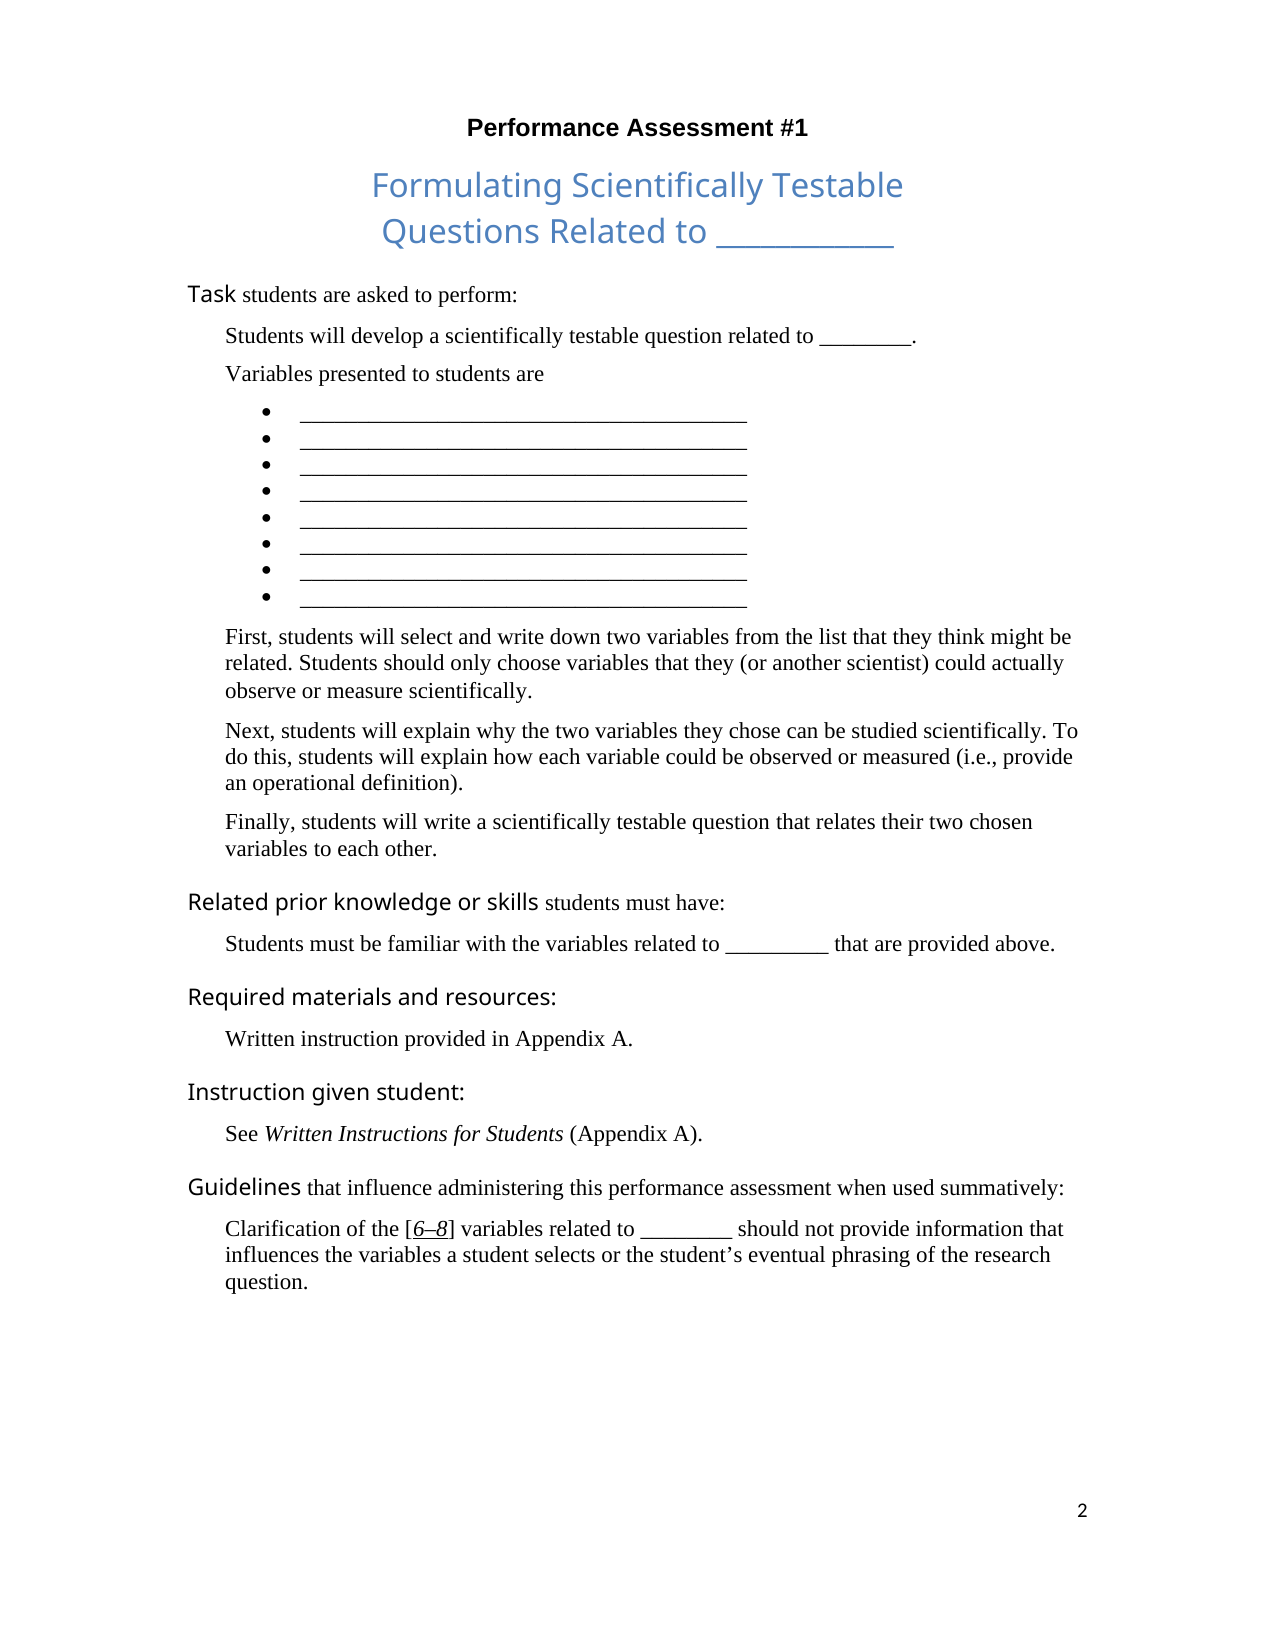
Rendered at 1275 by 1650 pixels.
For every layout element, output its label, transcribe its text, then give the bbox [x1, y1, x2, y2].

text Formulating Scientifically Testable Questions Related to ____________ [187, 162, 1087, 253]
text Finally, students will write a scientifically testable question that relates their two chosen variables to each other. [225, 808, 1087, 861]
text Next, students will explain why the two variables they chose can be studied scientifically. To do this, students will explain how each variable could be observed or measured (i.e., provide an operational definition). [225, 717, 1087, 796]
text Related prior knowledge or skills students must have: [187, 886, 1087, 917]
list _______________________________________ [262, 452, 1087, 478]
text Guidelines that influence administering this performance assessment when used summatively: [187, 1171, 1087, 1202]
text Instruction given student: [187, 1076, 1087, 1107]
list _______________________________________ [262, 584, 1087, 610]
text Students must be familiar with the variables related to _________ that are provided above. [225, 930, 1087, 956]
list _______________________________________ [262, 399, 1087, 426]
text Clarification of the [6–8] variables related to ________ should not provide information that influences the variables a student selects or the student’s eventual phrasing of the research question. [225, 1215, 1087, 1294]
list _______________________________________ [262, 505, 1087, 531]
text Students will develop a scientifically testable question related to ________. [225, 322, 1087, 348]
text Performance Assessment #1 [187, 112, 1087, 141]
text First, students will select and write down two variables from the list that they think might be related. Students should only choose variables that they (or another scientist) could actually observe or measure scientifically. [225, 623, 1087, 704]
text Variables presented to students are [225, 361, 1087, 387]
list _______________________________________ [262, 557, 1087, 584]
text Required materials and resources: [187, 981, 1087, 1012]
text See Written Instructions for Students (Appendix A). [225, 1120, 1087, 1146]
list _______________________________________ [262, 426, 1087, 452]
list _______________________________________ [262, 478, 1087, 505]
list _______________________________________ [262, 531, 1087, 557]
text Written instruction provided in Appendix A. [225, 1025, 1087, 1051]
text Task students are asked to perform: [187, 278, 1087, 309]
